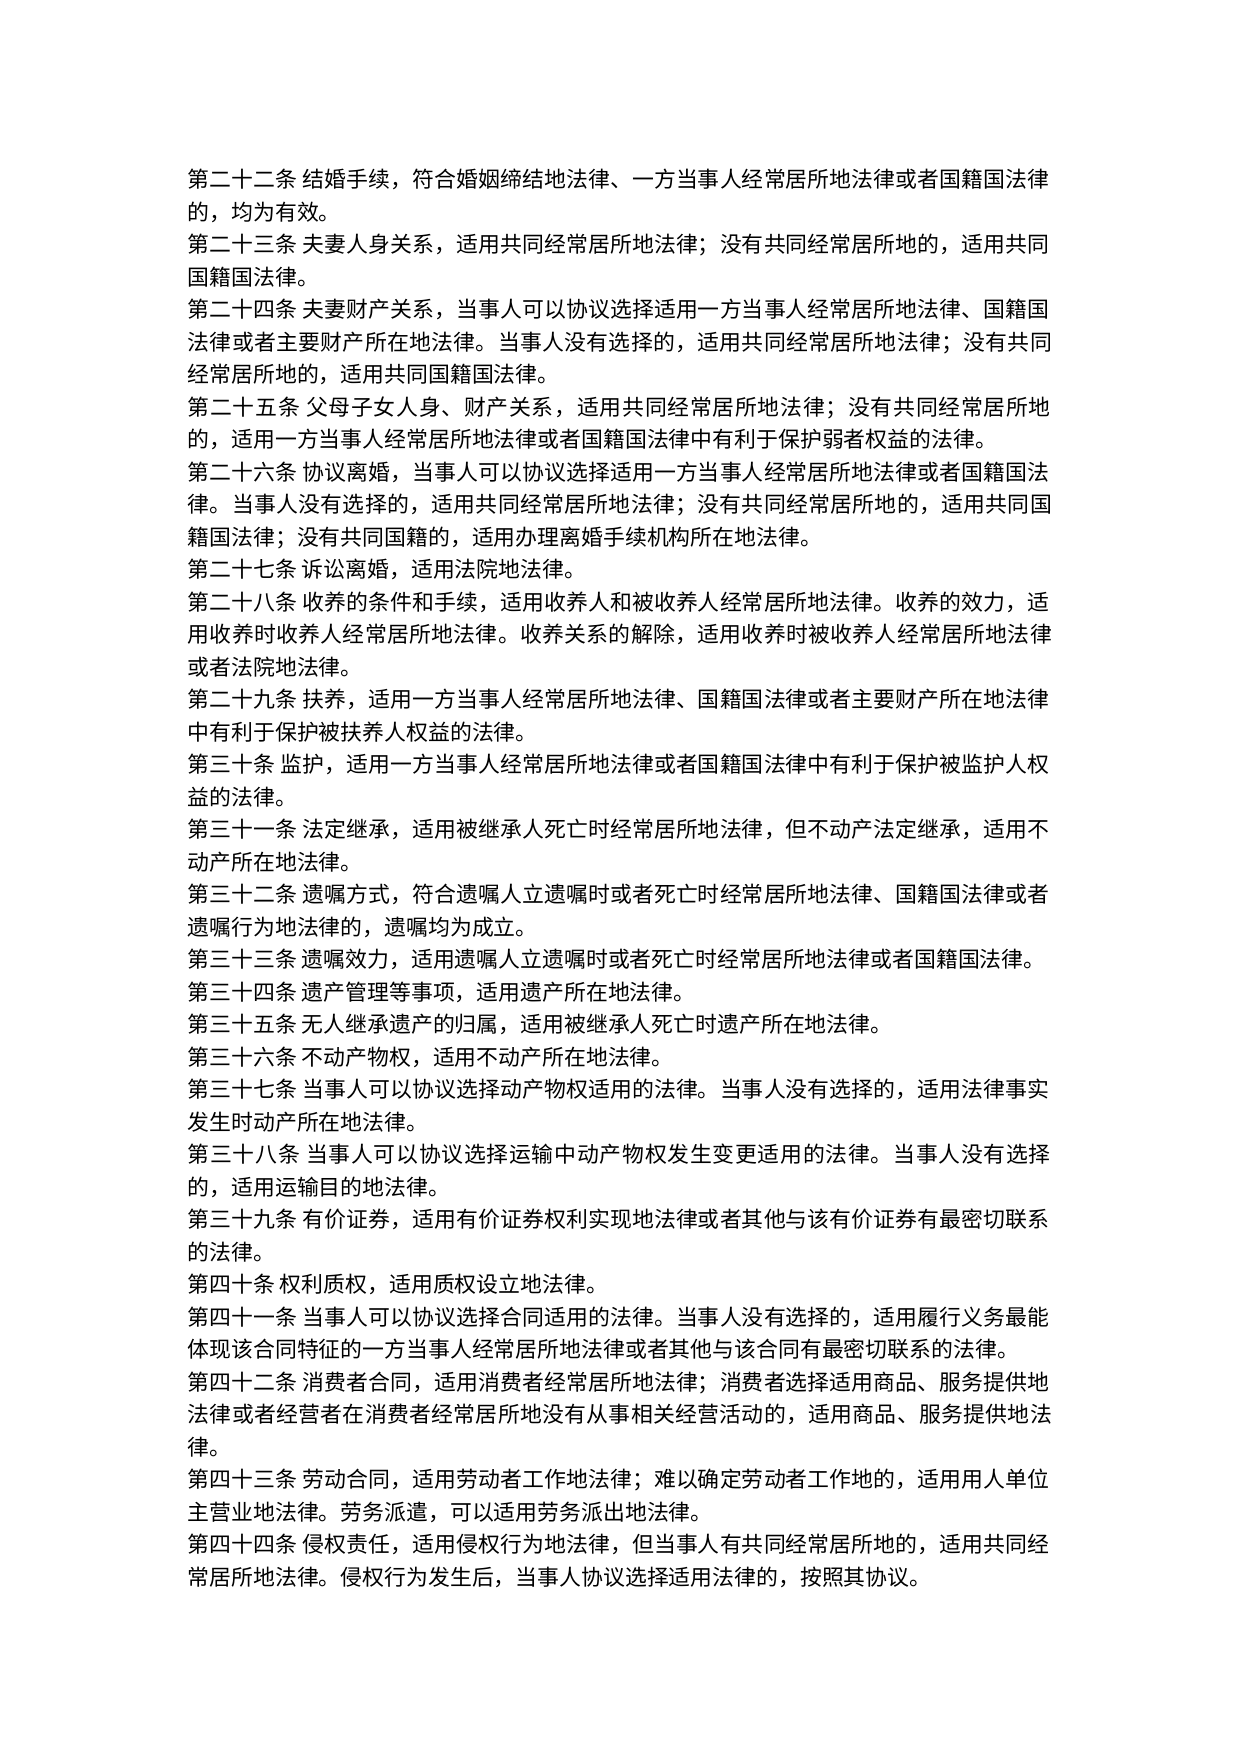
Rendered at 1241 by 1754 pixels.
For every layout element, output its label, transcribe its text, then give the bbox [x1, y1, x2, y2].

text 第三十九条 有价证券，适用有价证券权利实现地法律或者其他与该有价证券有最密切联系的法律。 [187, 1202, 1053, 1267]
text 第二十八条 收养的条件和手续，适用收养人和被收养人经常居所地法律。收养的效力，适用收养时收养人经常居所地法律。收养关系的解除，适用收养时被收养人经常居所地法律或者法院地法律。 [187, 584, 1053, 682]
text 第三十条 监护，适用一方当事人经常居所地法律或者国籍国法律中有利于保护被监护人权益的法律。 [187, 747, 1053, 812]
text 第二十三条 夫妻人身关系，适用共同经常居所地法律；没有共同经常居所地的，适用共同国籍国法律。 [187, 227, 1053, 292]
text 第二十六条 协议离婚，当事人可以协议选择适用一方当事人经常居所地法律或者国籍国法律。当事人没有选择的，适用共同经常居所地法律；没有共同经常居所地的，适用共同国籍国法律；没有共同国籍的，适用办理离婚手续机构所在地法律。 [187, 454, 1053, 552]
text 第三十七条 当事人可以协议选择动产物权适用的法律。当事人没有选择的，适用法律事实发生时动产所在地法律。 [187, 1072, 1053, 1137]
text 第三十三条 遗嘱效力，适用遗嘱人立遗嘱时或者死亡时经常居所地法律或者国籍国法律。 [187, 942, 1053, 974]
text 第三十八条 当事人可以协议选择运输中动产物权发生变更适用的法律。当事人没有选择的，适用运输目的地法律。 [187, 1137, 1053, 1202]
text 第三十六条 不动产物权，适用不动产所在地法律。 [187, 1039, 1053, 1072]
text 第四十一条 当事人可以协议选择合同适用的法律。当事人没有选择的，适用履行义务最能体现该合同特征的一方当事人经常居所地法律或者其他与该合同有最密切联系的法律。 [187, 1299, 1053, 1364]
text 第四十二条 消费者合同，适用消费者经常居所地法律；消费者选择适用商品、服务提供地法律或者经营者在消费者经常居所地没有从事相关经营活动的，适用商品、服务提供地法律。 [187, 1364, 1053, 1462]
text 第三十二条 遗嘱方式，符合遗嘱人立遗嘱时或者死亡时经常居所地法律、国籍国法律或者遗嘱行为地法律的，遗嘱均为成立。 [187, 877, 1053, 942]
text 第二十四条 夫妻财产关系，当事人可以协议选择适用一方当事人经常居所地法律、国籍国法律或者主要财产所在地法律。当事人没有选择的，适用共同经常居所地法律；没有共同经常居所地的，适用共同国籍国法律。 [187, 292, 1053, 389]
text 第三十五条 无人继承遗产的归属，适用被继承人死亡时遗产所在地法律。 [187, 1007, 1053, 1039]
text 第三十一条 法定继承，适用被继承人死亡时经常居所地法律，但不动产法定继承，适用不动产所在地法律。 [187, 812, 1053, 877]
text 第二十五条 父母子女人身、财产关系，适用共同经常居所地法律；没有共同经常居所地的，适用一方当事人经常居所地法律或者国籍国法律中有利于保护弱者权益的法律。 [187, 389, 1053, 454]
text 第四十四条 侵权责任，适用侵权行为地法律，但当事人有共同经常居所地的，适用共同经常居所地法律。侵权行为发生后，当事人协议选择适用法律的，按照其协议。 [187, 1527, 1053, 1592]
text 第四十三条 劳动合同，适用劳动者工作地法律；难以确定劳动者工作地的，适用用人单位主营业地法律。劳务派遣，可以适用劳务派出地法律。 [187, 1462, 1053, 1527]
text 第三十四条 遗产管理等事项，适用遗产所在地法律。 [187, 974, 1053, 1007]
text 第二十七条 诉讼离婚，适用法院地法律。 [187, 552, 1053, 584]
text 第二十九条 扶养，适用一方当事人经常居所地法律、国籍国法律或者主要财产所在地法律中有利于保护被扶养人权益的法律。 [187, 682, 1053, 747]
text 第四十条 权利质权，适用质权设立地法律。 [187, 1267, 1053, 1299]
text 第二十二条 结婚手续，符合婚姻缔结地法律、一方当事人经常居所地法律或者国籍国法律的，均为有效。 [187, 162, 1053, 227]
